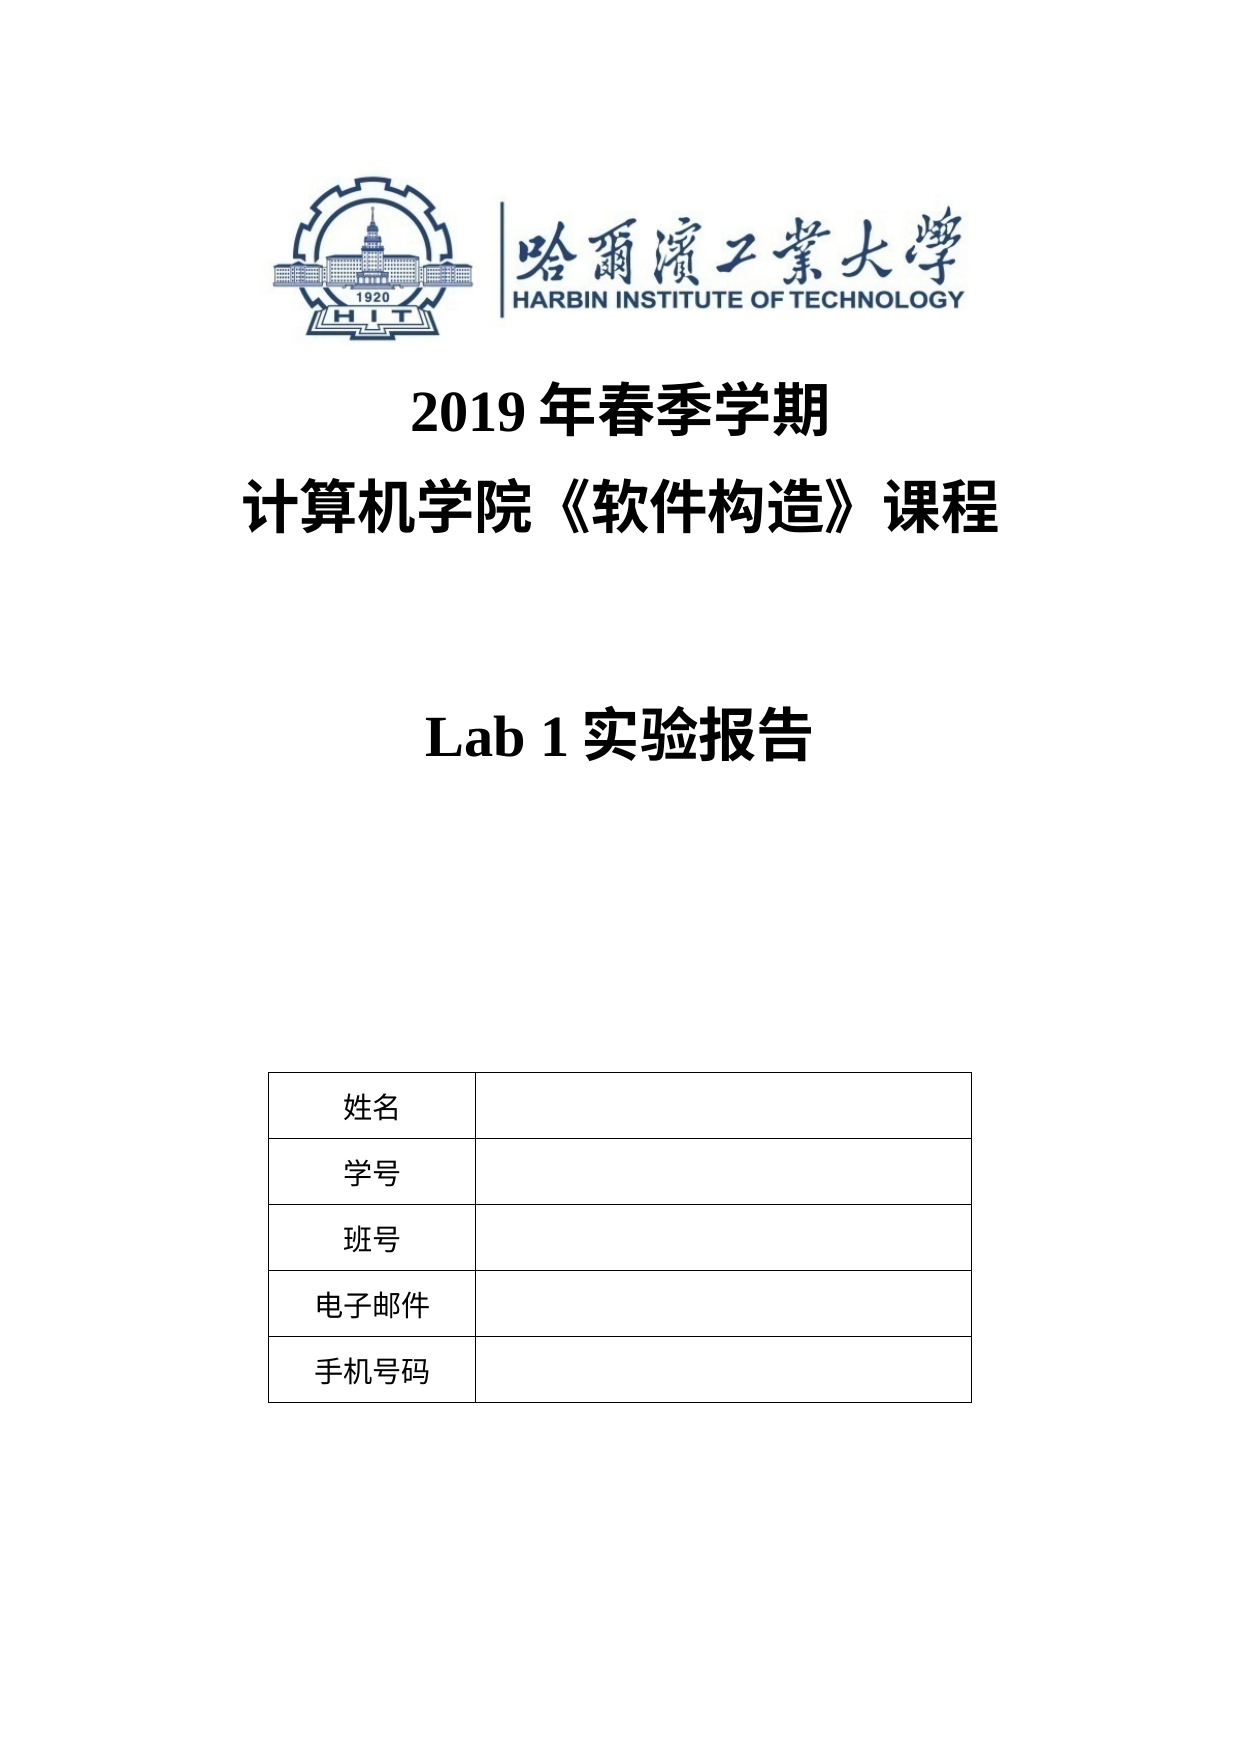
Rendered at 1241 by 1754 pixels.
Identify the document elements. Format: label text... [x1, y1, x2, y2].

table_cell [476, 1205, 971, 1270]
table_cell [476, 1337, 971, 1402]
table_cell [476, 1139, 971, 1204]
text 2019年春季学期 计算机学院《软件构造》课程 [187, 357, 1053, 552]
table_header [476, 1073, 971, 1138]
table_cell 学号 [269, 1139, 475, 1204]
picture [259, 162, 981, 356]
table_cell 手机号码 [269, 1337, 475, 1402]
table_header 姓名 [269, 1073, 475, 1138]
table_cell 班号 [269, 1205, 475, 1270]
table_cell 电子邮件 [269, 1271, 475, 1336]
text Lab 1实验报告 [187, 682, 1053, 812]
table_cell [476, 1271, 971, 1336]
